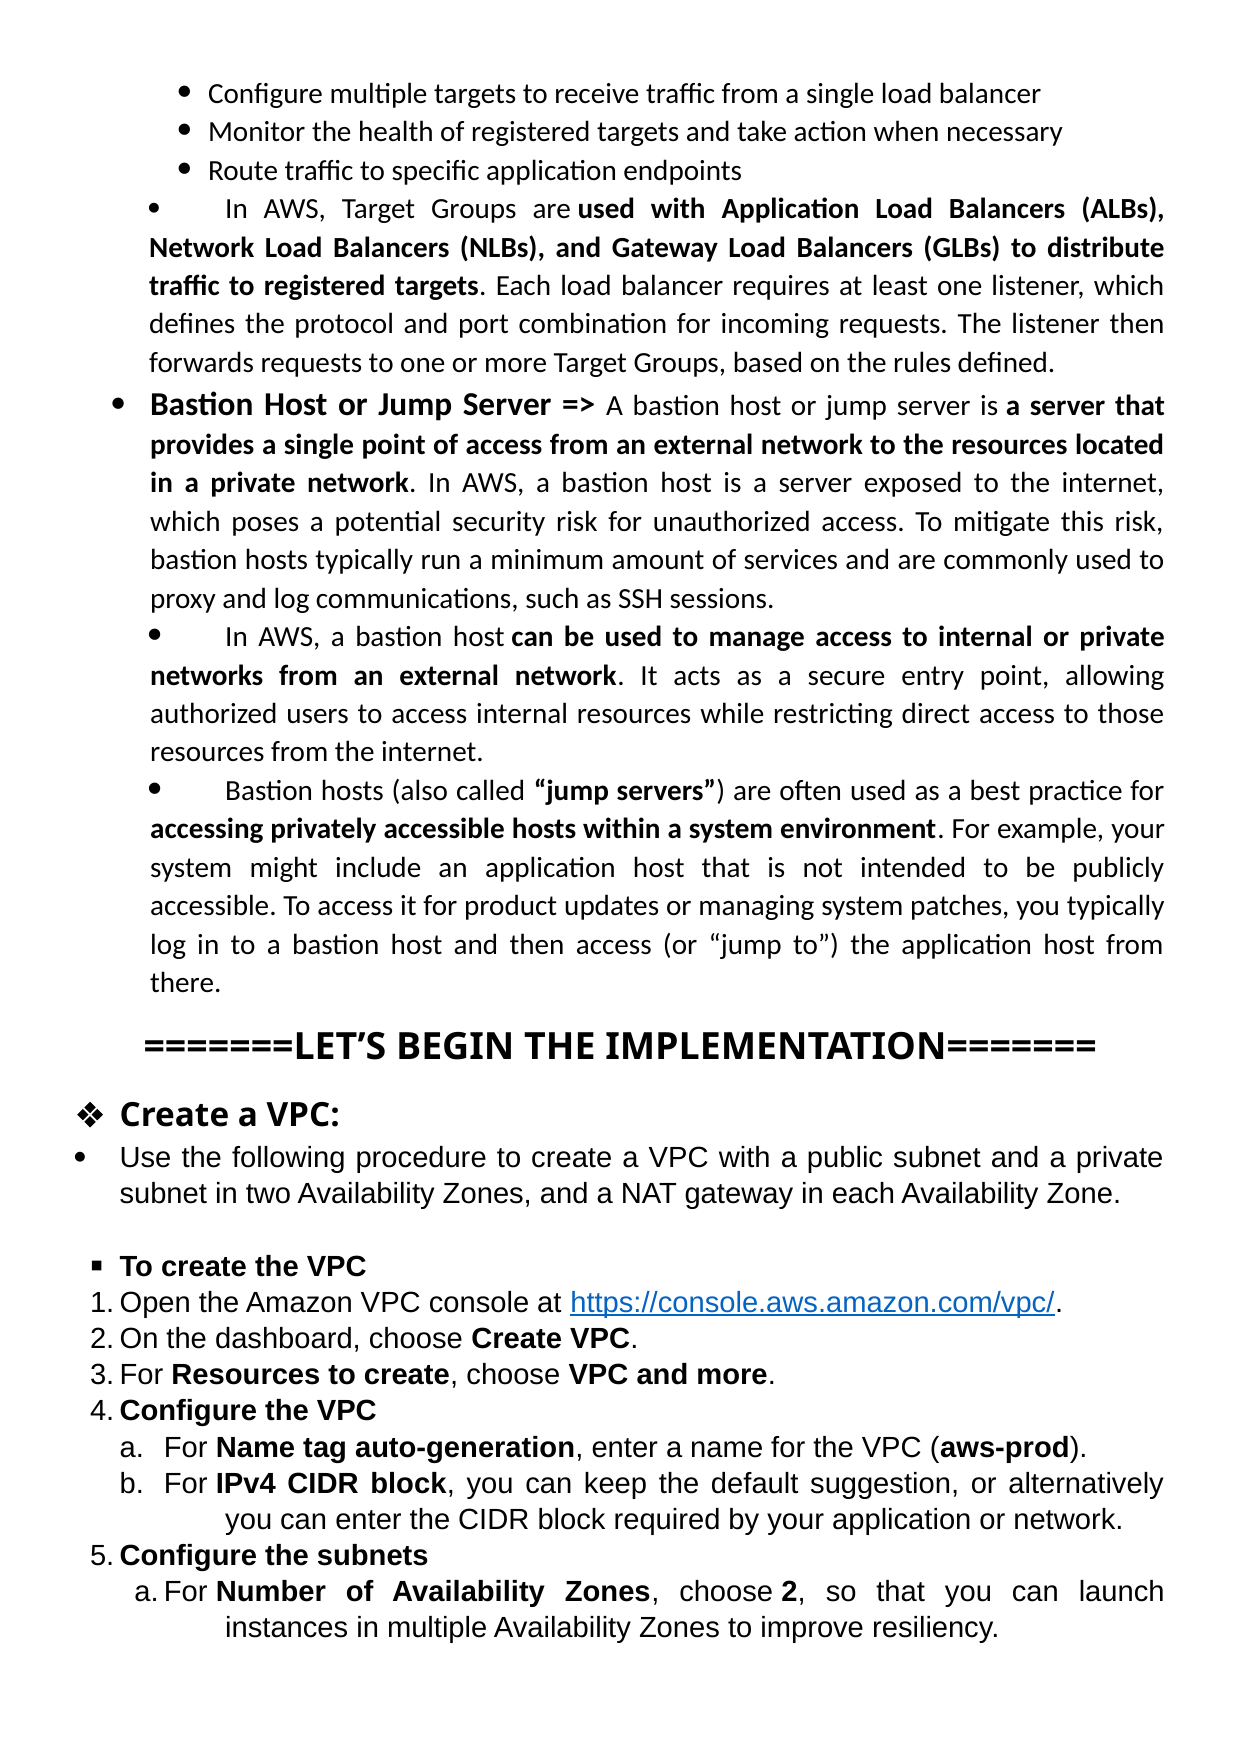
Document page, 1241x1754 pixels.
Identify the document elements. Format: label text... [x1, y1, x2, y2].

list To create the VPC [90, 1249, 1165, 1282]
list For IPv4 CIDR block, you can keep the default suggestion, or alternatively you can enter the CIDR block required by your application or network. [119, 1466, 1165, 1535]
list Configure the subnets [90, 1538, 1165, 1572]
list Configure the VPC [90, 1393, 1165, 1427]
list Open the Amazon VPC console at https://console.aws.amazon.com/vpc/. [90, 1285, 1165, 1318]
list Monitor the health of registered targets and take action when necessary [178, 113, 1165, 149]
list For Resources to create, choose VPC and more. [90, 1357, 1165, 1391]
list Bastion Host or Jump Server => A bastion host or jump server is a server that provides a single point of access from an external network to the resources located in a private network. In AWS, a bastion host is a server exposed to the internet, which poses a potential security risk for unauthorized access. To mitigate this risk, bastion hosts typically run a minimum amount of services and are commonly used to proxy and log communications, such as SSH sessions. [112, 382, 1165, 615]
list Configure multiple targets to receive traffic from a single load balancer [178, 75, 1165, 111]
list For Number of Availability Zones, choose 2, so that you can launch instances in multiple Availability Zones to improve resiliency. [134, 1574, 1165, 1644]
list Bastion hosts (also called “jump servers”) are often used as a best practice for accessing privately accessible hosts within a system environment. For example, your system might include an application host that is not intended to be publicly accessible. To access it for product updates or managing system patches, you typically log in to a bastion host and then access (or “jump to”) the application host from there. [149, 772, 1165, 1000]
list In AWS, a bastion host can be used to manage access to internal or private networks from an external network. It acts as a secure entry point, allowing authorized users to access internal resources while restricting direct access to those resources from the internet. [149, 618, 1165, 769]
list Create a VPC: [75, 1091, 1165, 1136]
list For Name tag auto-generation, enter a name for the VPC (aws-prod). [119, 1429, 1165, 1463]
list Use the following procedure to create a VPC with a public subnet and a private subnet in two Availability Zones, and a NAT gateway in each Availability Zone. [75, 1140, 1165, 1210]
list In AWS, Target Groups are used with Application Load Balancers (ALBs), Network Load Balancers (NLBs), and Gateway Load Balancers (GLBs) to distribute traffic to registered targets. Each load balancer requires at least one listener, which defines the protocol and port combination for incoming requests. The listener then forwards requests to one or more Target Groups, based on the rules defined. [149, 190, 1165, 380]
text =======LET’S BEGIN THE IMPLEMENTATION======= [75, 1019, 1165, 1070]
list Route traffic to specific application endpoints [178, 152, 1165, 187]
list On the dashboard, choose Create VPC. [90, 1321, 1165, 1355]
